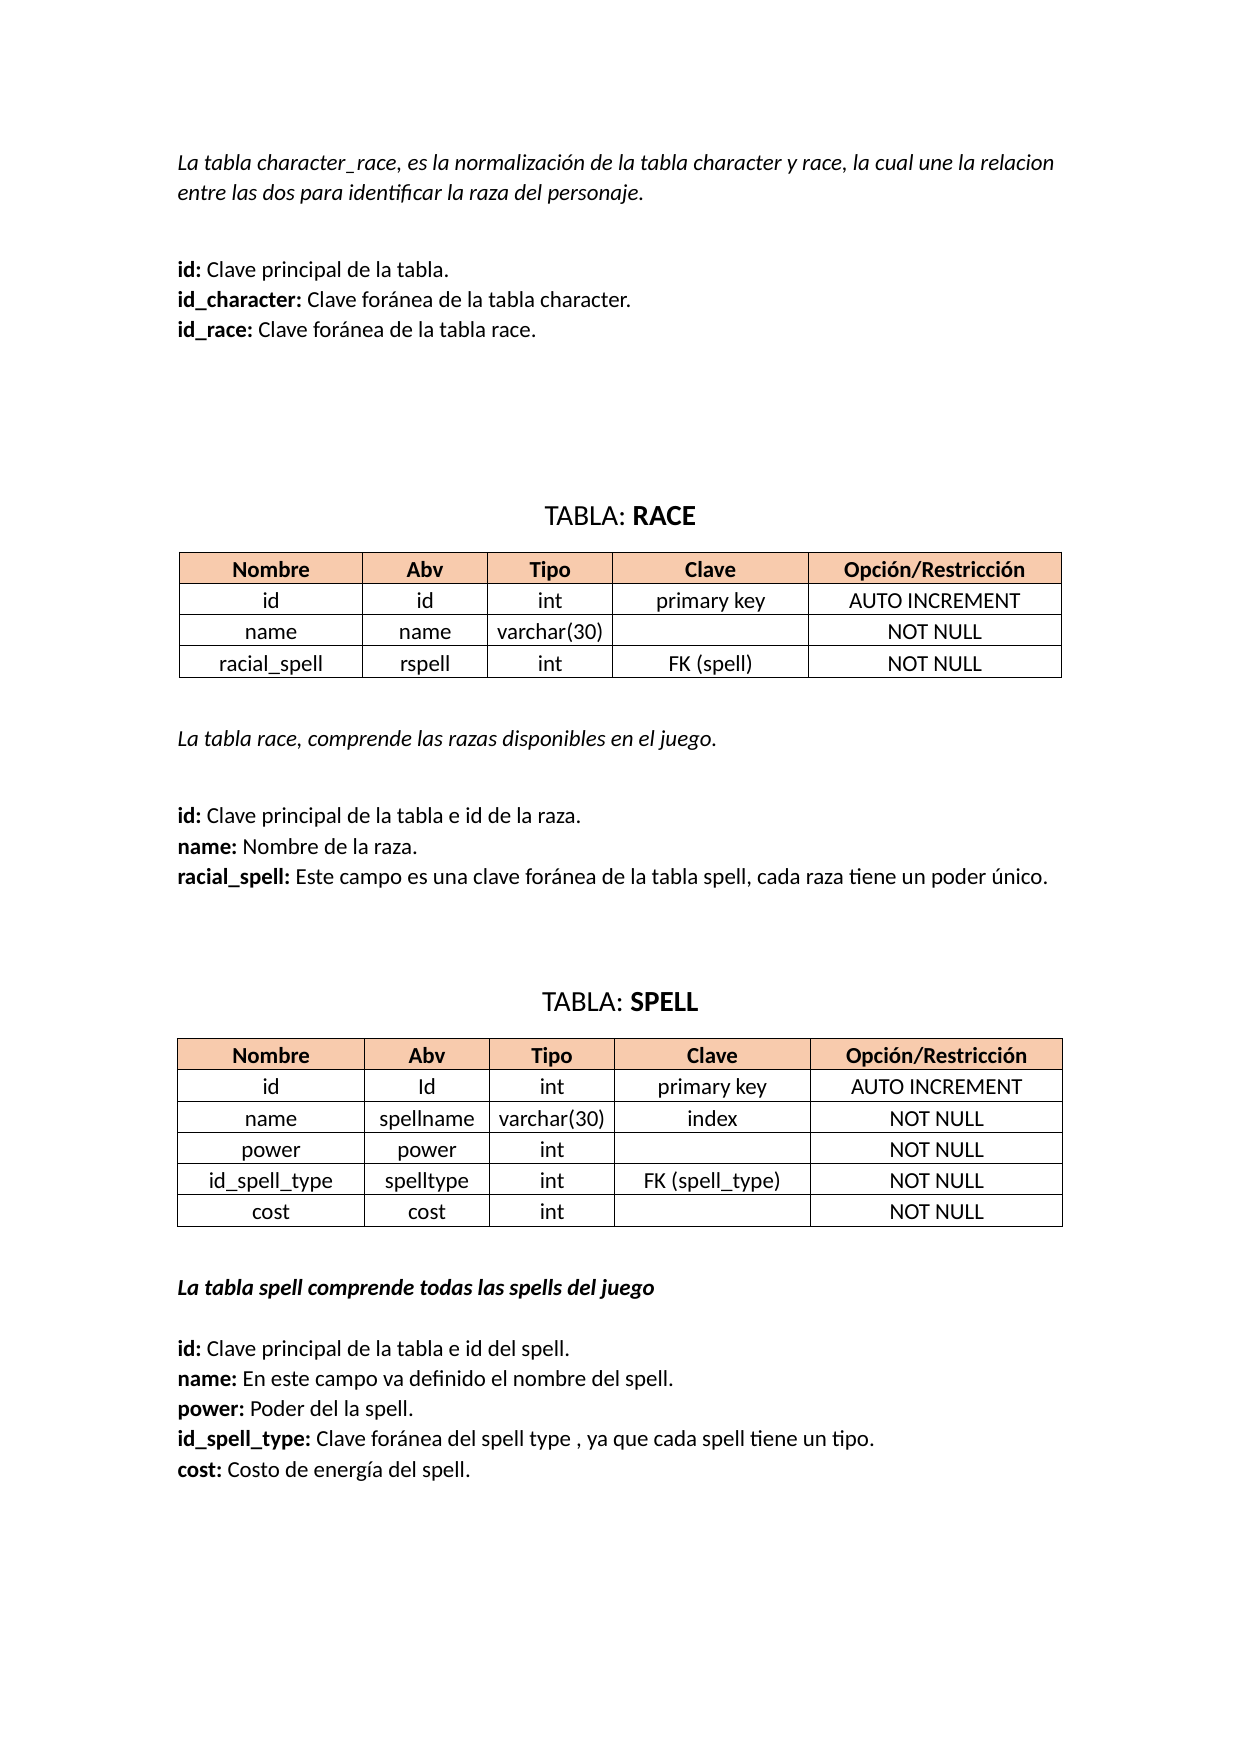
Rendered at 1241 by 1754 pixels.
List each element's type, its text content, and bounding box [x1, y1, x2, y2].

table_header Opción/Restricción [811, 1039, 1062, 1069]
text id_race: Clave foránea de la tabla race. [177, 315, 1063, 343]
table_cell primary key [615, 1070, 810, 1101]
table_cell NOT NULL [811, 1102, 1062, 1132]
table_cell id [178, 1070, 364, 1101]
table_cell NOT NULL [811, 1195, 1062, 1226]
table_cell FK (spell) [613, 646, 808, 677]
table_cell int [488, 646, 612, 677]
text id_spell_type: Clave foránea del spell type , ya que cada spell tiene un tipo. [177, 1424, 1063, 1452]
table_cell AUTO INCREMENT [811, 1070, 1062, 1101]
table_cell int [490, 1133, 614, 1163]
table_cell name [363, 615, 487, 645]
text racial_spell: Este campo es una clave foránea de la tabla spell, cada raza tiene un poder único. [177, 862, 1063, 890]
table_cell int [490, 1070, 614, 1101]
table_cell spellname [365, 1102, 489, 1132]
table_cell spelltype [365, 1164, 489, 1194]
table_cell cost [178, 1195, 364, 1226]
text TABLA: RACE [177, 497, 1063, 532]
text id: Clave principal de la tabla e id de la raza. [177, 771, 1063, 830]
table_header Opción/Restricción [809, 553, 1061, 583]
text id_character: Clave foránea de la tabla character. [177, 285, 1063, 313]
table_cell primary key [613, 584, 808, 614]
table_cell id_spell_type [178, 1164, 364, 1194]
table_cell Id [365, 1070, 489, 1101]
table_cell NOT NULL [809, 646, 1061, 677]
table_cell power [178, 1133, 364, 1163]
table_header Abv [363, 553, 487, 583]
table_header Tipo [490, 1039, 614, 1069]
text name: En este campo va definido el nombre del spell. [177, 1364, 1063, 1392]
table_header Abv [365, 1039, 489, 1069]
table_cell index [615, 1102, 810, 1132]
table_cell FK (spell_type) [615, 1164, 810, 1194]
table_cell rspell [363, 646, 487, 677]
table_cell id [180, 584, 362, 614]
table_cell NOT NULL [811, 1164, 1062, 1194]
table_cell [615, 1133, 810, 1163]
text La tabla character_race, es la normalización de la tabla character y race, la cual une la relacion entre las dos para identificar la raza del personaje. [177, 148, 1063, 206]
table_cell int [488, 584, 612, 614]
text name: Nombre de la raza. [177, 832, 1063, 860]
table_header Clave [613, 553, 808, 583]
table_header Tipo [488, 553, 612, 583]
table_cell NOT NULL [809, 615, 1061, 645]
text id: Clave principal de la tabla. [177, 225, 1063, 283]
table_cell varchar(30) [490, 1102, 614, 1132]
text power: Poder del la spell. [177, 1394, 1063, 1422]
table_cell id [363, 584, 487, 614]
table_cell AUTO INCREMENT [809, 584, 1061, 614]
table_header Nombre [180, 553, 362, 583]
table_cell int [490, 1164, 614, 1194]
text id: Clave principal de la tabla e id del spell. [177, 1304, 1063, 1362]
table_cell name [178, 1102, 364, 1132]
text La tabla race, comprende las razas disponibles en el juego. [177, 724, 1063, 753]
text La tabla spell comprende todas las spells del juego [177, 1273, 1063, 1301]
table_header Nombre [178, 1039, 364, 1069]
table_cell name [180, 615, 362, 645]
text cost: Costo de energía del spell. [177, 1455, 1063, 1483]
table_cell [615, 1195, 810, 1226]
table_cell int [490, 1195, 614, 1226]
text TABLA: SPELL [177, 983, 1063, 1018]
table_header Clave [615, 1039, 810, 1069]
table_cell power [365, 1133, 489, 1163]
table_cell cost [365, 1195, 489, 1226]
table_cell racial_spell [180, 646, 362, 677]
table_cell [613, 615, 808, 645]
table_cell varchar(30) [488, 615, 612, 645]
table_cell NOT NULL [811, 1133, 1062, 1163]
